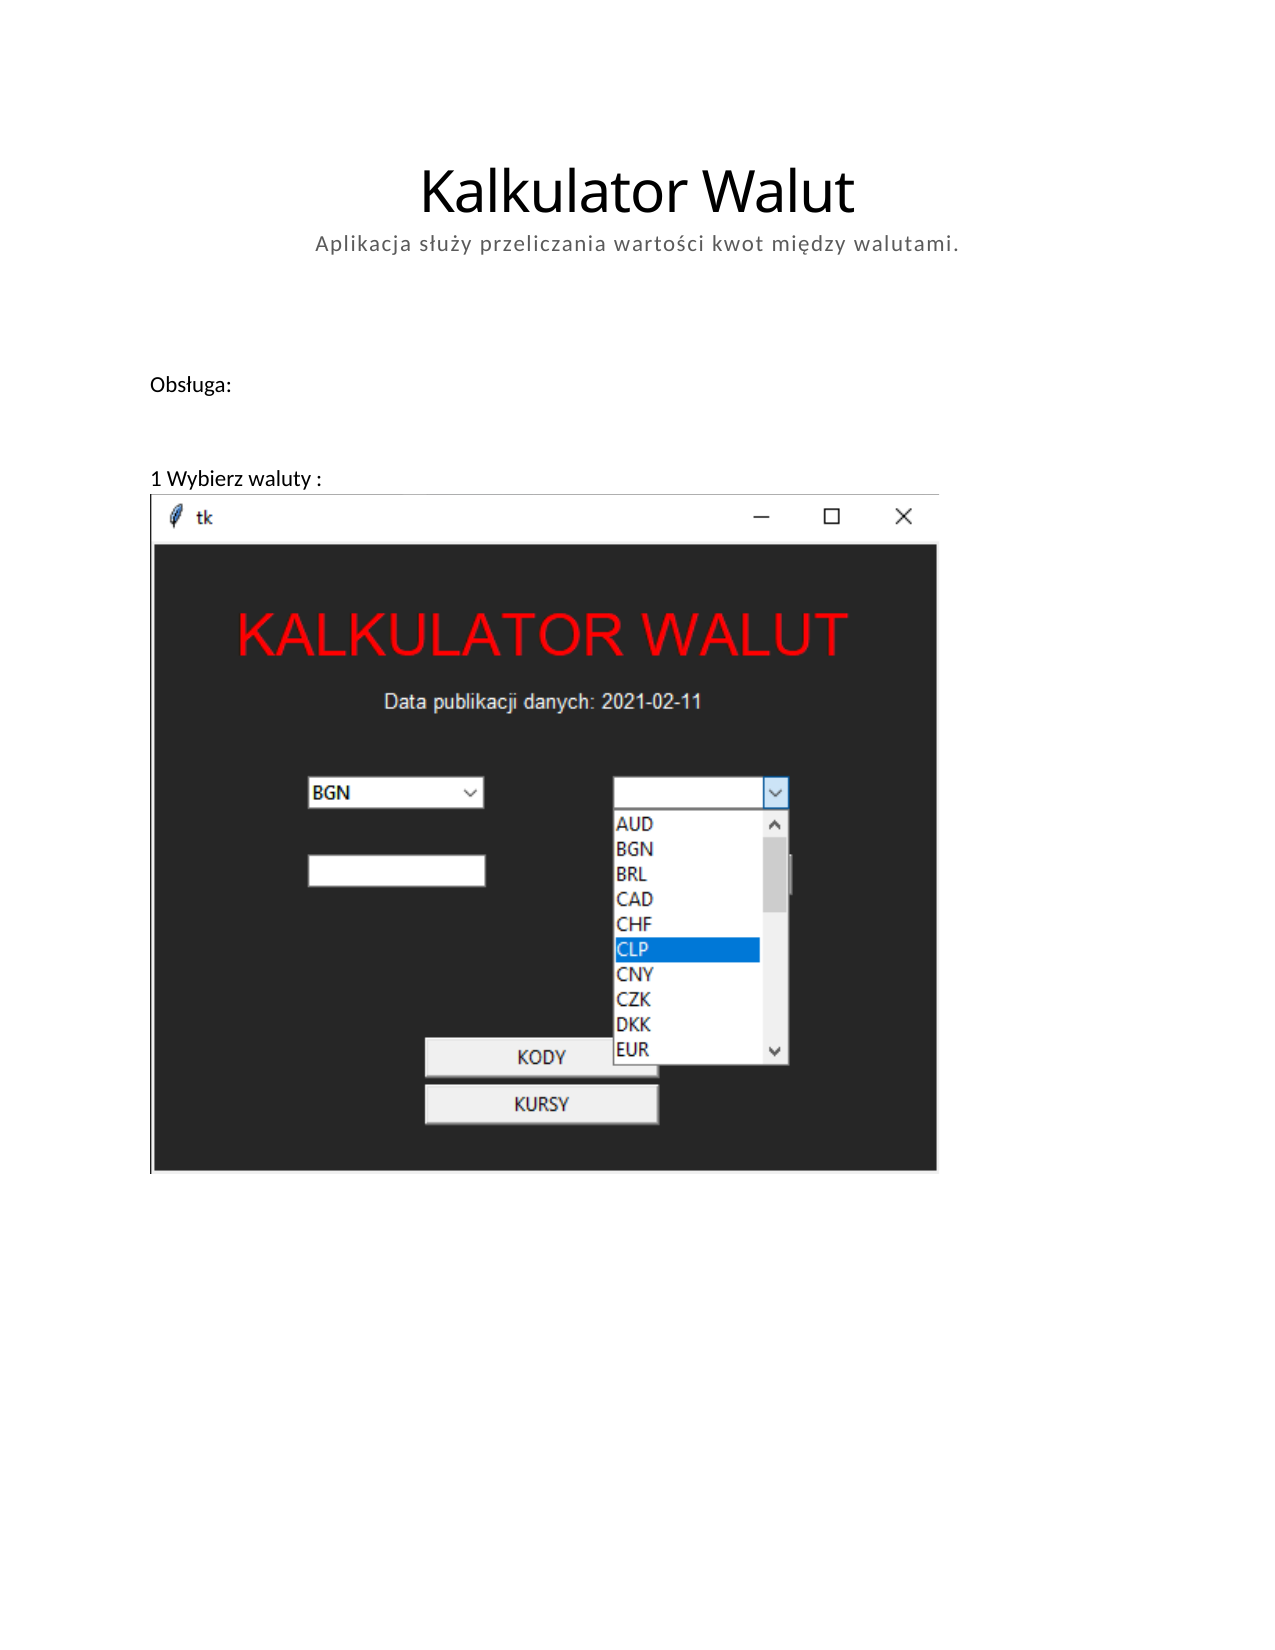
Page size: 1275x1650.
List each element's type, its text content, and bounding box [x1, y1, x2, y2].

title Kalkulator Walut [150, 150, 1125, 229]
text Obsługa: [150, 370, 1125, 398]
subtitle Aplikacja służy przeliczania wartości kwot między walutami. [150, 229, 1125, 257]
picture [150, 494, 940, 1174]
